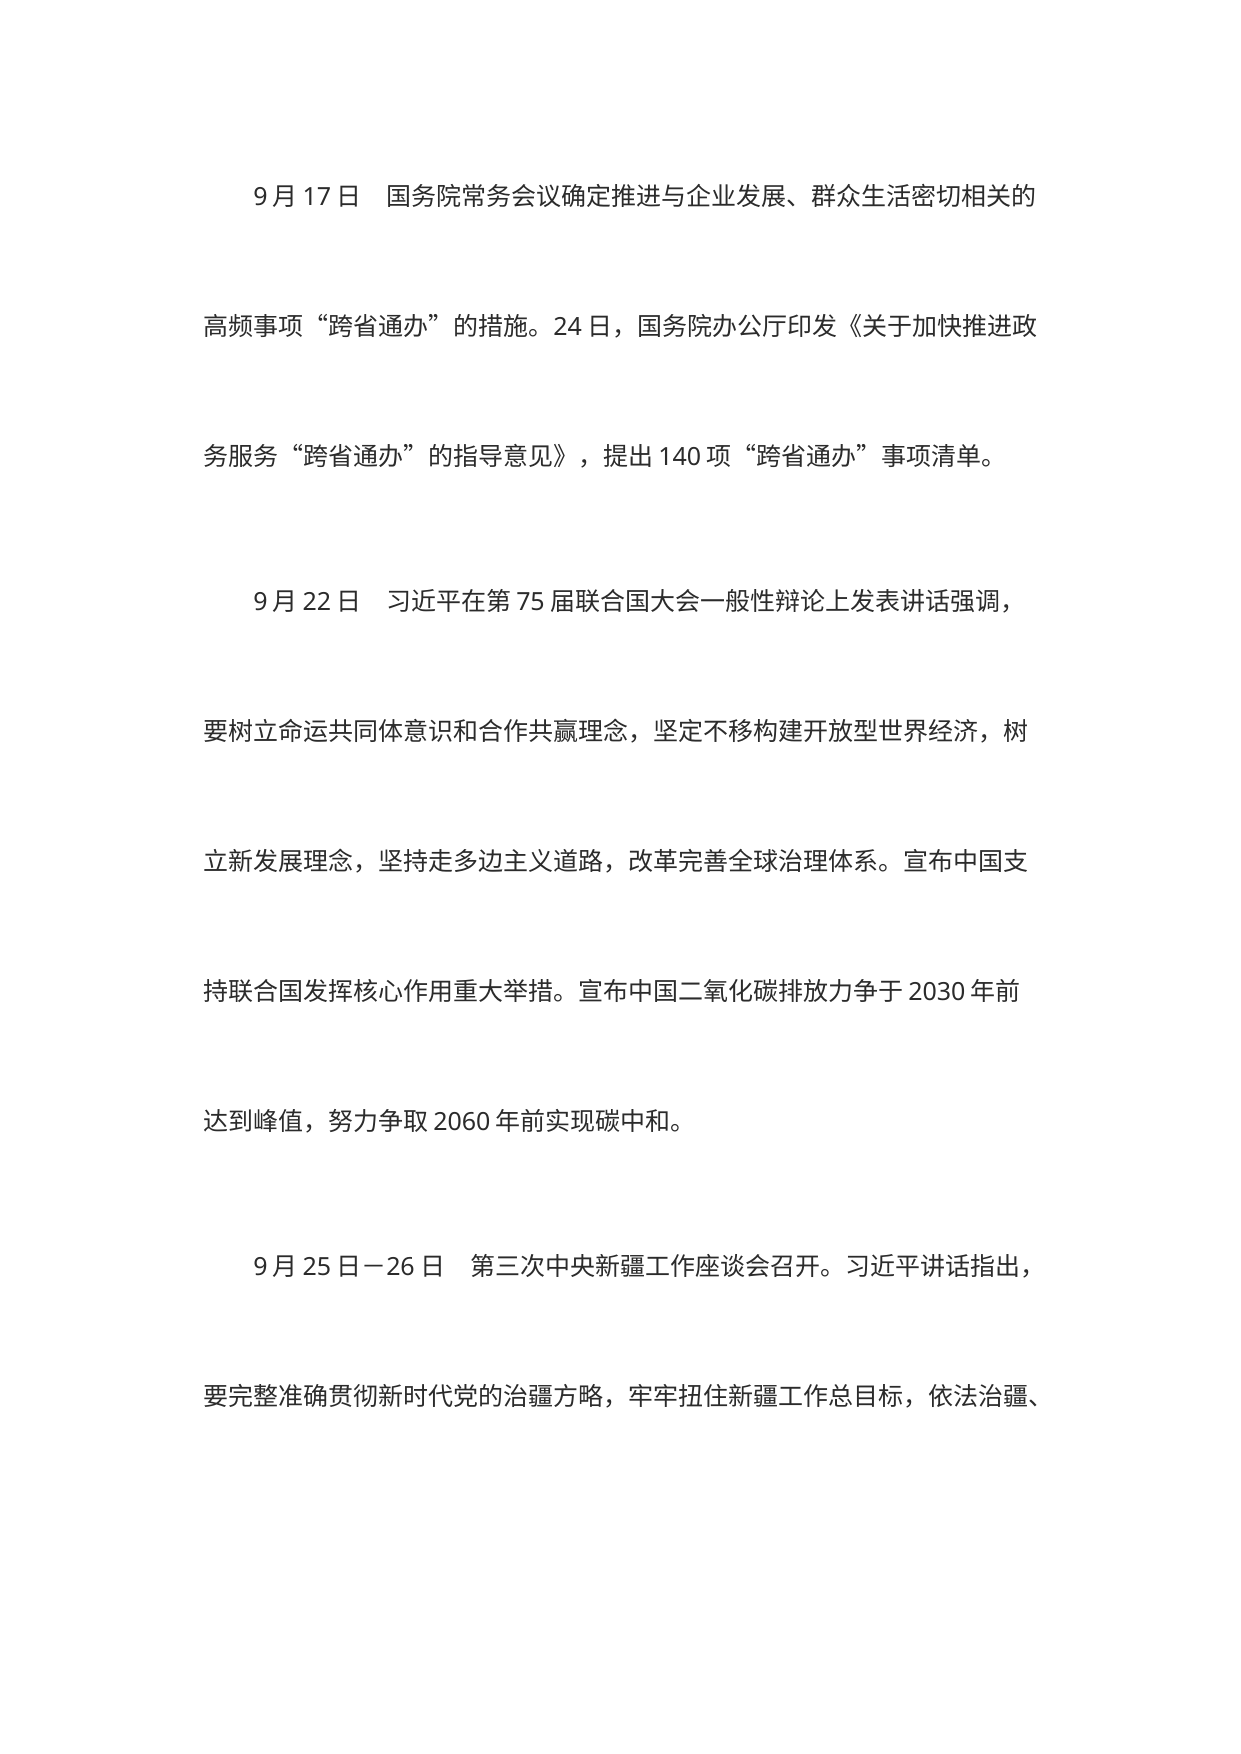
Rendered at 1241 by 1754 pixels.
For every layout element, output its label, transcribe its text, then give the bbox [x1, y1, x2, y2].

text 9月17日 国务院常务会议确定推进与企业发展、群众生活密切相关的高频事项“跨省通办”的措施。24日，国务院办公厅印发《关于加快推进政务服务“跨省通办”的指导意见》，提出140项“跨省通办”事项清单。 [203, 162, 1037, 487]
text 9月22日 习近平在第75届联合国大会一般性辩论上发表讲话强调，要树立命运共同体意识和合作共赢理念，坚定不移构建开放型世界经济，树立新发展理念，坚持走多边主义道路，改革完善全球治理体系。宣布中国支持联合国发挥核心作用重大举措。宣布中国二氧化碳排放力争于2030年前达到峰值，努力争取2060年前实现碳中和。 [203, 567, 1037, 1152]
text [203, 1232, 1037, 1427]
